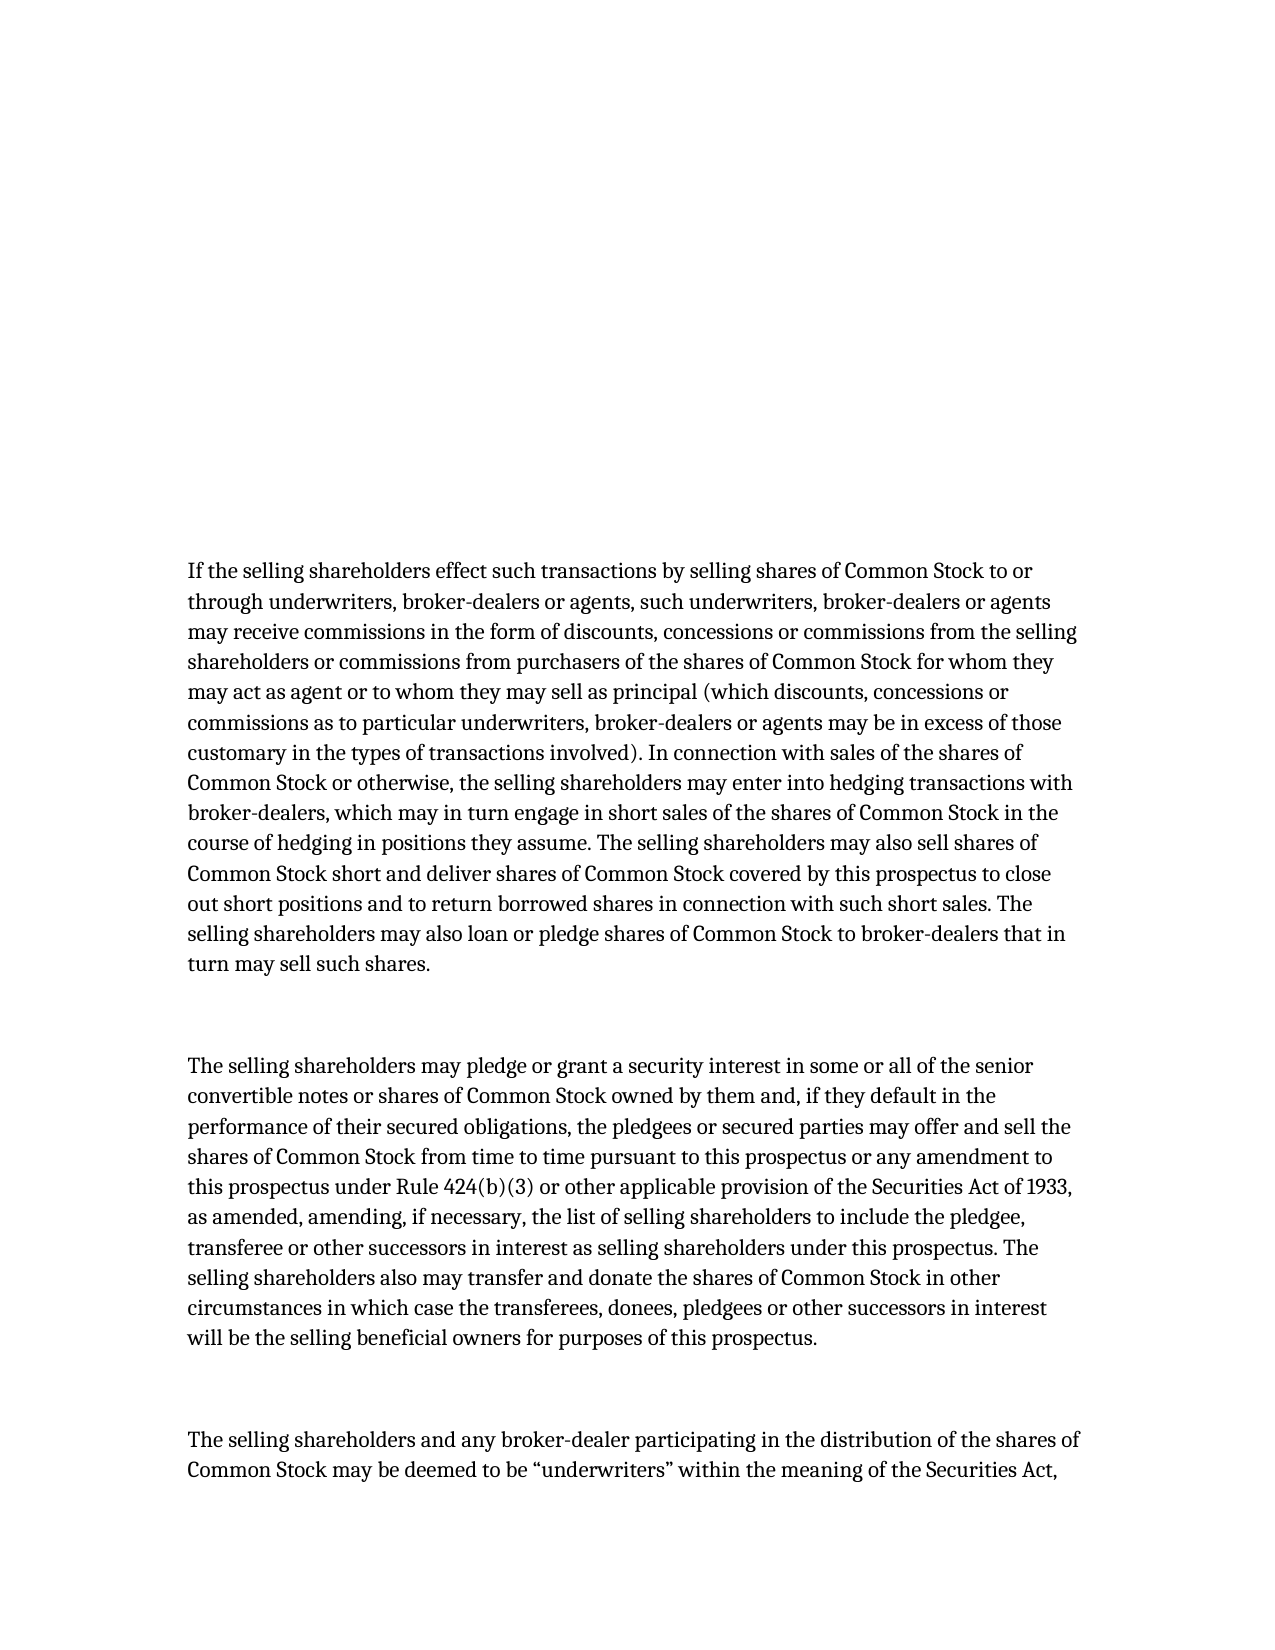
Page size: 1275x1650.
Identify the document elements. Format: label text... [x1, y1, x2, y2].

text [187, 1427, 1087, 1484]
text If the selling shareholders effect such transactions by selling shares of Common Stock to or through underwriters, broker-dealers or agents, such underwriters, broker-dealers or agents may receive commissions in the form of discounts, concessions or commissions from the selling shareholders or commissions from purchasers of the shares of Common Stock for whom they may act as agent or to whom they may sell as principal (which discounts, concessions or commissions as to particular underwriters, broker-dealers or agents may be in excess of those customary in the types of transactions involved). In connection with sales of the shares of Common Stock or otherwise, the selling shareholders may enter into hedging transactions with broker-dealers, which may in turn engage in short sales of the shares of Common Stock in the course of hedging in positions they assume. The selling shareholders may also sell shares of Common Stock short and deliver shares of Common Stock covered by this prospectus to close out short positions and to return borrowed shares in connection with such short sales. The selling shareholders may also loan or pledge shares of Common Stock to broker-dealers that in turn may sell such shares. [187, 558, 1087, 977]
text The selling shareholders may pledge or grant a security interest in some or all of the senior convertible notes or shares of Common Stock owned by them and, if they default in the performance of their secured obligations, the pledgees or secured parties may offer and sell the shares of Common Stock from time to time pursuant to this prospectus or any amendment to this prospectus under Rule 424(b)(3) or other applicable provision of the Securities Act of 1933, as amended, amending, if necessary, the list of selling shareholders to include the pledgee, transferee or other successors in interest as selling shareholders under this prospectus. The selling shareholders also may transfer and donate the shares of Common Stock in other circumstances in which case the transferees, donees, pledgees or other successors in interest will be the selling beneficial owners for purposes of this prospectus. [187, 1053, 1087, 1351]
